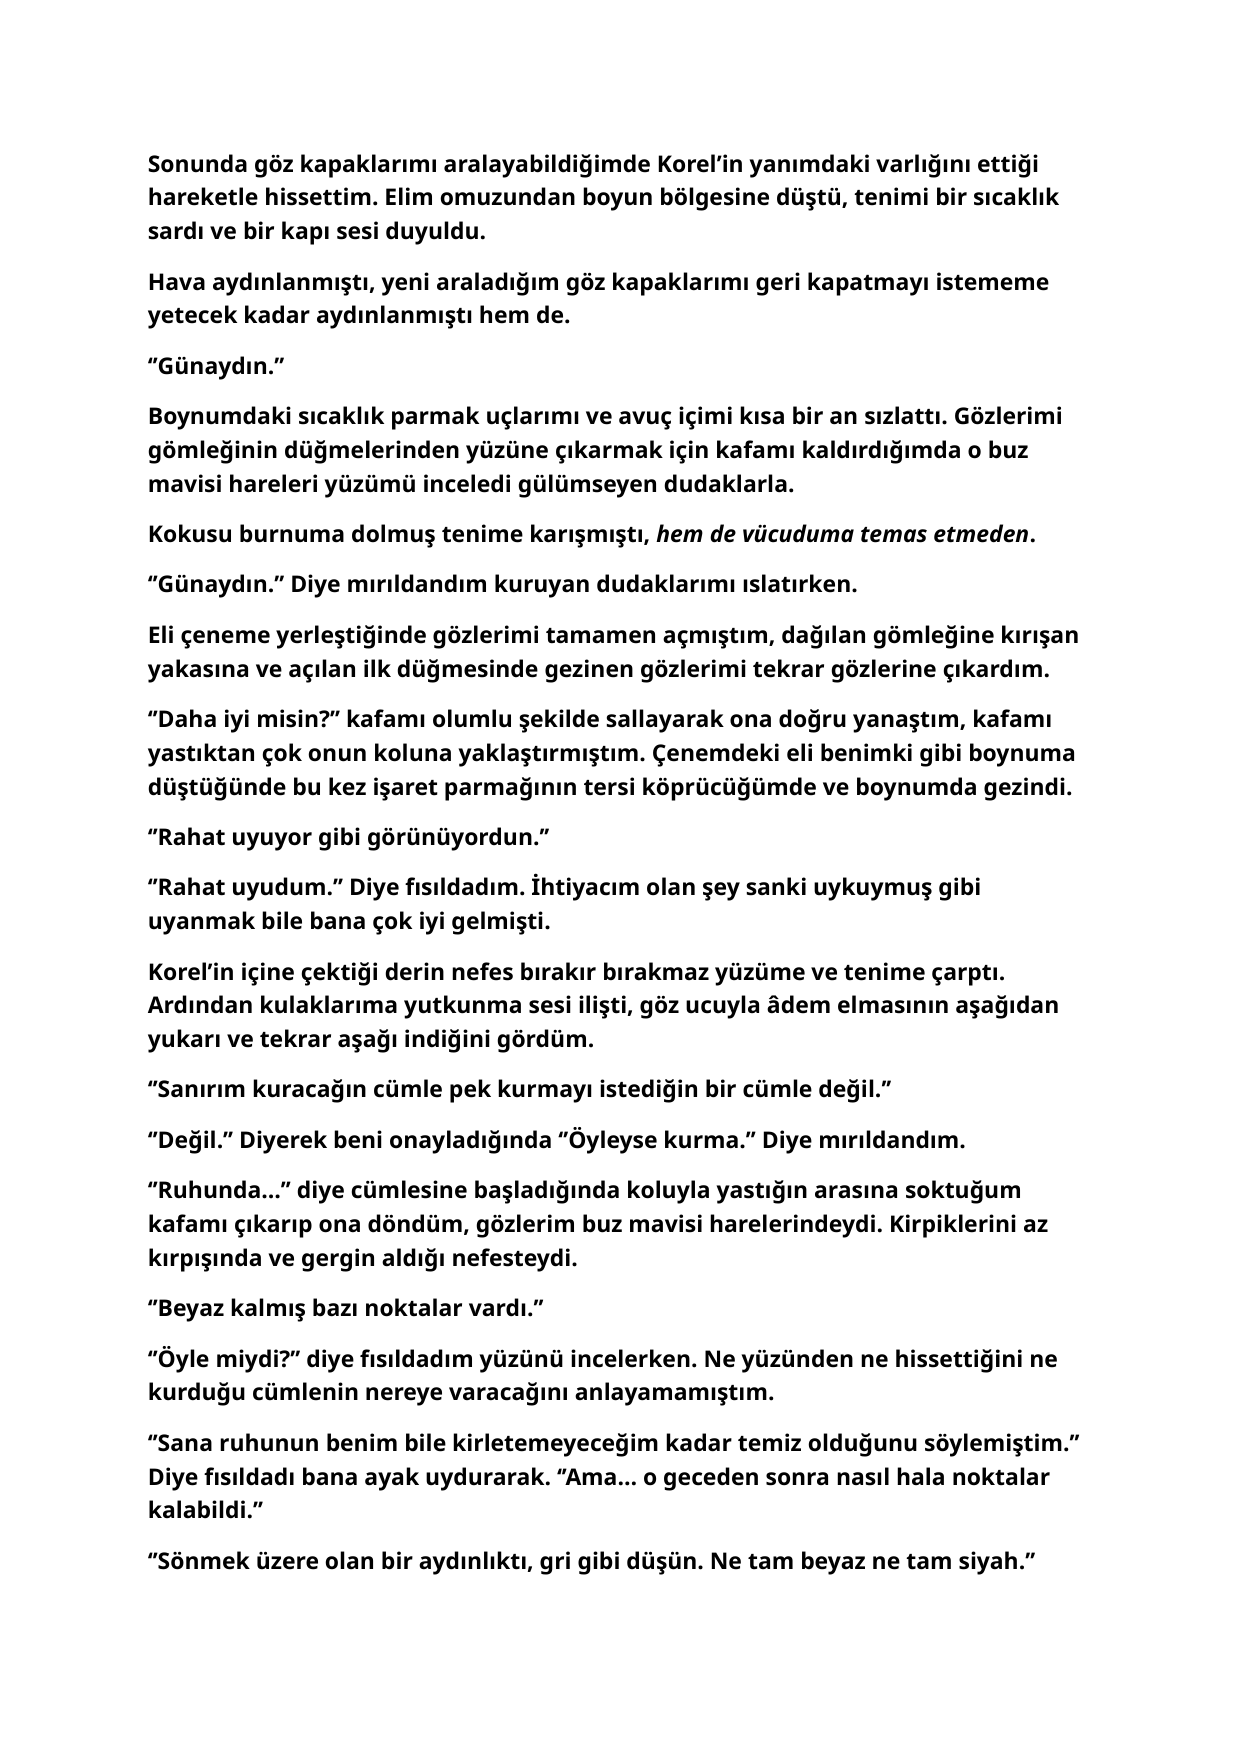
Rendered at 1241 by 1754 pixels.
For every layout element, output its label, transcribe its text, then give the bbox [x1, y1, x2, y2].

text Sonunda göz kapaklarımı aralayabildiğimde Korel’in yanımdaki varlığını ettiği hareketle hissettim. Elim omuzundan boyun bölgesine düştü, tenimi bir sıcaklık sardı ve bir kapı sesi duyuldu. [148, 148, 1093, 246]
text Boynumdaki sıcaklık parmak uçlarımı ve avuç içimi kısa bir an sızlattı. Gözlerimi gömleğinin düğmelerinden yüzüne çıkarmak için kafamı kaldırdığımda o buz mavisi hareleri yüzümü inceledi gülümseyen dudaklarla. [148, 400, 1093, 499]
text ‘’Günaydın.’’ Diye mırıldandım kuruyan dudaklarımı ıslatırken. [148, 568, 1093, 600]
text ‘’Sönmek üzere olan bir aydınlıktı, gri gibi düşün. Ne tam beyaz ne tam siyah.’’ [148, 1545, 1093, 1576]
text ‘’Değil.’’ Diyerek beni onayladığında ‘’Öyleyse kurma.’’ Diye mırıldandım. [148, 1124, 1093, 1155]
text ‘’Günaydın.’’ [148, 350, 1093, 381]
text ‘’Ruhunda…’’ diye cümlesine başladığında koluyla yastığın arasına soktuğum kafamı çıkarıp ona döndüm, gözlerim buz mavisi harelerindeydi. Kirpiklerini az kırpışında ve gergin aldığı nefesteydi. [148, 1174, 1093, 1273]
text ‘’Öyle miydi?’’ diye fısıldadım yüzünü incelerken. Ne yüzünden ne hissettiğini ne kurduğu cümlenin nereye varacağını anlayamamıştım. [148, 1343, 1093, 1408]
text ‘’Sana ruhunun benim bile kirletemeyeceğim kadar temiz olduğunu söylemiştim.’’ Diye fısıldadı bana ayak uydurarak. ‘’Ama… o geceden sonra nasıl hala noktalar kalabildi.’’ [148, 1427, 1093, 1526]
text Hava aydınlanmıştı, yeni araladığım göz kapaklarımı geri kapatmayı istememe yetecek kadar aydınlanmıştı hem de. [148, 266, 1093, 331]
text ‘’Beyaz kalmış bazı noktalar vardı.’’ [148, 1292, 1093, 1323]
text Eli çeneme yerleştiğinde gözlerimi tamamen açmıştım, dağılan gömleğine kırışan yakasına ve açılan ilk düğmesinde gezinen gözlerimi tekrar gözlerine çıkardım. [148, 619, 1093, 684]
text Korel’in içine çektiği derin nefes bırakır bırakmaz yüzüme ve tenime çarptı. Ardından kulaklarıma yutkunma sesi ilişti, göz ucuyla âdem elmasının aşağıdan yukarı ve tekrar aşağı indiğini gördüm. [148, 956, 1093, 1054]
text ‘’Daha iyi misin?’’ kafamı olumlu şekilde sallayarak ona doğru yanaştım, kafamı yastıktan çok onun koluna yaklaştırmıştım. Çenemdeki eli benimki gibi boynuma düştüğünde bu kez işaret parmağının tersi köprücüğümde ve boynumda gezindi. [148, 703, 1093, 802]
text ‘’Rahat uyuyor gibi görünüyordun.’’ [148, 821, 1093, 852]
text ‘’Sanırım kuracağın cümle pek kurmayı istediğin bir cümle değil.’’ [148, 1073, 1093, 1105]
text ‘’Rahat uyudum.’’ Diye fısıldadım. İhtiyacım olan şey sanki uykuymuş gibi uyanmak bile bana çok iyi gelmişti. [148, 871, 1093, 936]
text Kokusu burnuma dolmuş tenime karışmıştı, hem de vücuduma temas etmeden. [148, 518, 1093, 549]
